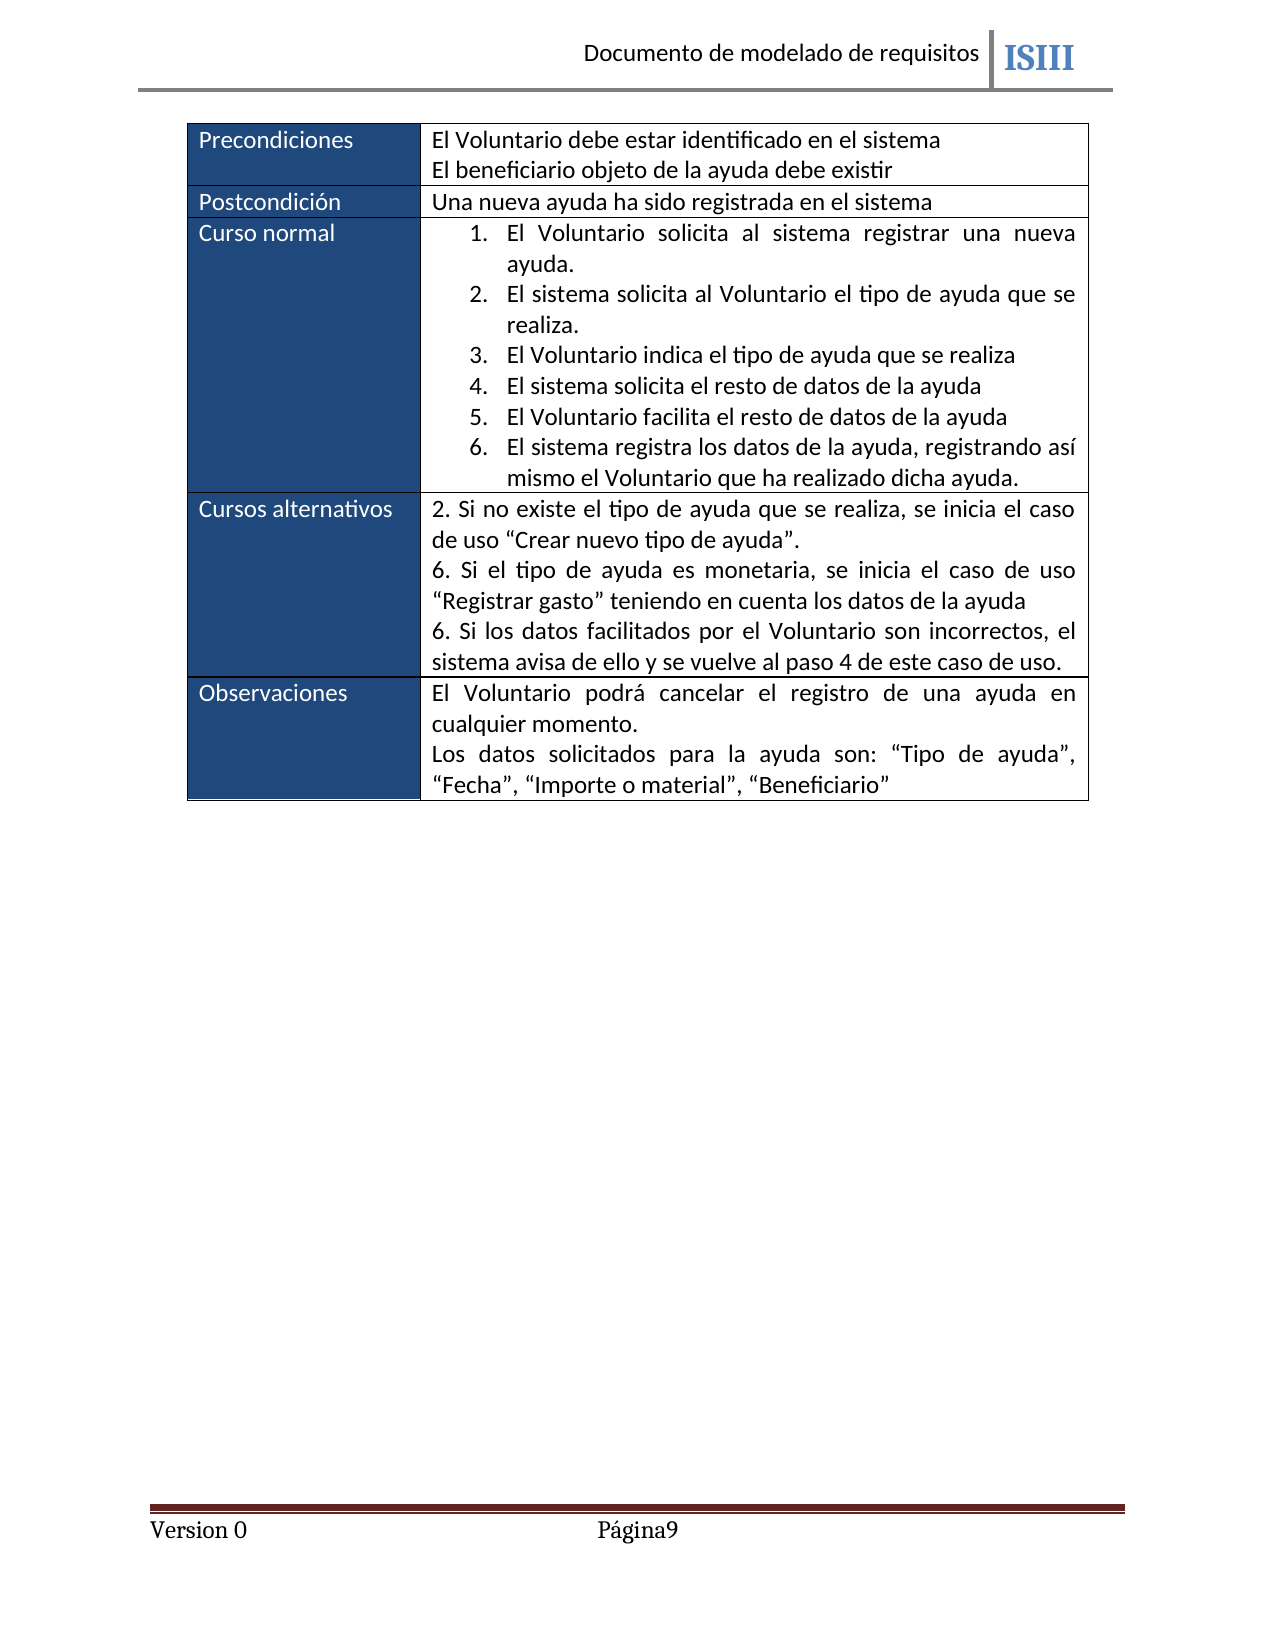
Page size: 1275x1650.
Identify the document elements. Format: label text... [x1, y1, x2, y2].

table_cell El Voluntario debe estar identificado en el sistema El beneficiario objeto de la ayuda debe existir [421, 124, 1088, 185]
table_cell Curso normal [188, 218, 420, 492]
table_cell Precondiciones [188, 124, 420, 185]
table_cell 2. Si no existe el tipo de ayuda que se realiza, se inicia el caso de uso “Crear nuevo tipo de ayuda”. 6. Si el tipo de ayuda es monetaria, se inicia el caso de uso “Registrar gasto” teniendo en cuenta los datos de la ayuda 6. Si los datos facilitados por el Voluntario son incorrectos, el sistema avisa de ello y se vuelve al paso 4 de este caso de uso. [421, 493, 1088, 676]
table_cell Observaciones [188, 678, 420, 799]
table_cell Una nueva ayuda ha sido registrada en el sistema [421, 186, 1088, 217]
table_cell Cursos alternativos [188, 493, 420, 676]
table_cell Postcondición [188, 186, 420, 217]
table_cell El Voluntario podrá cancelar el registro de una ayuda en cualquier momento. Los datos solicitados para la ayuda son: “Tipo de ayuda”, “Fecha”, “Importe o material”, “Beneficiario” [421, 678, 1088, 799]
table_cell El Voluntario solicita al sistema registrar una nueva ayuda. El sistema solicita al Voluntario el tipo de ayuda que se realiza. El Voluntario indica el tipo de ayuda que se realiza El sistema solicita el resto de datos de la ayuda El Voluntario facilita el resto de datos de la ayuda El sistema registra los datos de la ayuda, registrando así mismo el Voluntario que ha realizado dicha ayuda. [421, 218, 1088, 492]
